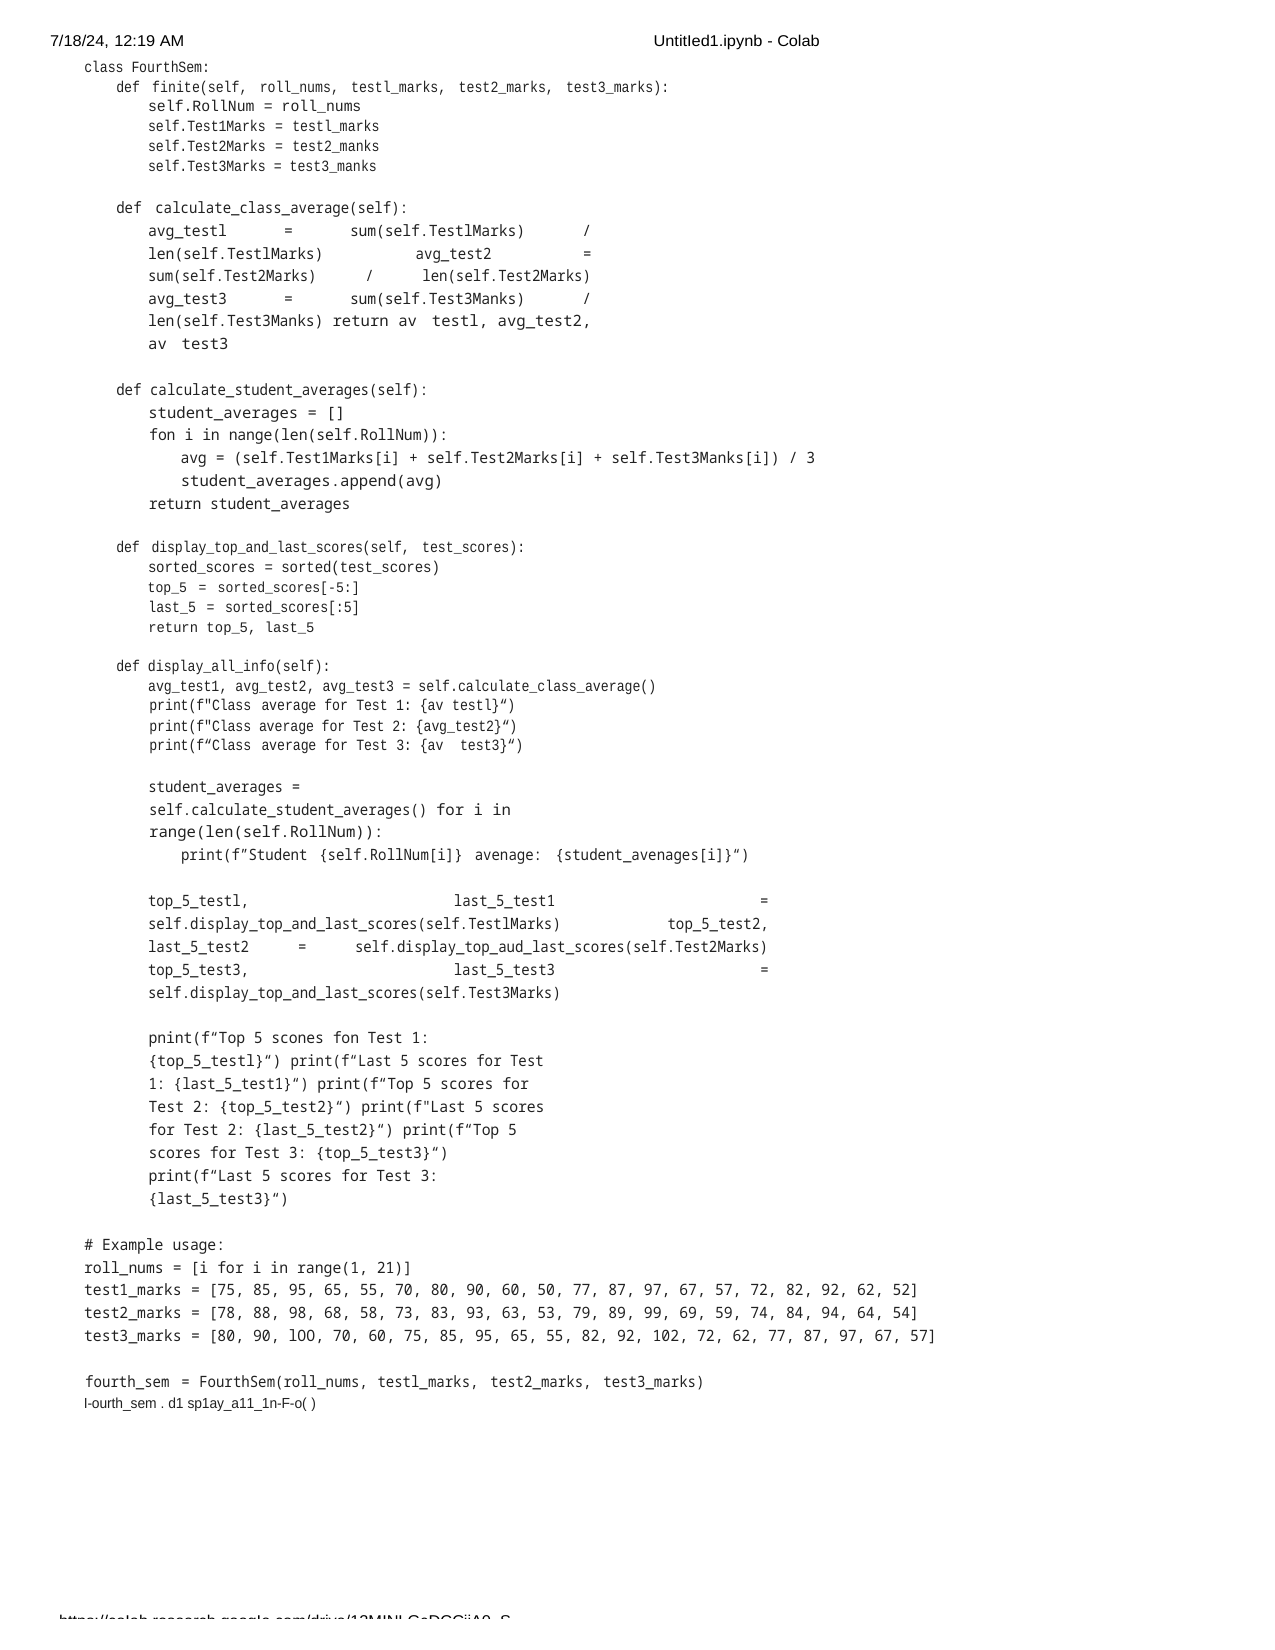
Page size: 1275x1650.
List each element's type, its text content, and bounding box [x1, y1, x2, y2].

text def calculate_student_averages(self): student_averages = [] [116, 379, 512, 423]
text roll_nums = [i for i in range(1, 21)] [84, 1257, 1098, 1278]
text fon i in nange(len(self.RollNum)): [149, 424, 1098, 445]
text self.Test1Marks = testl_marks self.Test2Marks = test2_manks self.Test3Marks = test3_manks [148, 119, 379, 177]
text class FourthSem: [84, 59, 1098, 77]
text def finite(self, roll_nums, testl_marks, test2_marks, test3_marks): self.RollNum = roll_nums [116, 79, 669, 117]
text test1_marks = [75, 85, 95, 65, 55, 70, 80, 90, 60, 50, 77, 87, 97, 67, 57, 72, 82, 92, 62, 52] [84, 1279, 1098, 1300]
text test3_marks = [80, 90, lOO, 70, 60, 75, 85, 95, 65, 55, 82, 92, 102, 72, 62, 77, 87, 97, 67, 57] [84, 1325, 1098, 1346]
text fourth_sem = FourthSem(roll_nums, testl_marks, test2_marks, test3_marks) [85, 1371, 1098, 1392]
text def calculate_class_average(self): [116, 197, 1098, 218]
text def display_all_info(self): [116, 658, 1098, 676]
text top_5_testl, last_5_test1 = self.display_top_and_last_scores(self.TestlMarks) top_5_test2, last_5_test2 = self.display_top_aud_last_scores(self.Test2Marks) top_5_test3, last_5_test3 = self.display_top_and_last_scores(self.Test3Marks) [148, 890, 768, 1003]
text # Example usage: [84, 1234, 1098, 1255]
text student_averages = self.calculate_student_averages() for i in range(len(self.RollNum)): [148, 776, 574, 842]
text print(f”Student {self.RollNum[i]} avenage: {student_avenages[i]}“) [181, 844, 1098, 865]
text return student_averages [148, 492, 1098, 514]
text print(f"Class average for Test 2: {avg_test2}“) print(f“Class average for Test 3: {av test3}“) [149, 718, 612, 755]
text I-ourth_sem . d1 sp1ay_a11_1n-F-o( ) [83, 1394, 1098, 1411]
text avg_test1, avg_test2, avg_test3 = self.calculate_class_average() print(f"Class average for Test 1: {av testl}“) [148, 678, 744, 716]
text test2_marks = [78, 88, 98, 68, 58, 73, 83, 93, 63, 53, 79, 89, 99, 69, 59, 74, 84, 94, 64, 54] [84, 1302, 1098, 1323]
text avg_testl = sum(self.TestlMarks) / len(self.TestlMarks) avg_test2 = sum(self.Test2Marks) / len(self.Test2Marks) avg_test3 = sum(self.Test3Manks) / len(self.Test3Manks) return av testl, avg_test2, av test3 [148, 220, 591, 354]
text top_5 = sorted_scores[-5:] last_5 = sorted_scores[:5] return top_5, last_5 [147, 580, 359, 636]
text avg = (self.Test1Marks[i] + self.Test2Marks[i] + self.Test3Manks[i]) / 3 student_averages.append(avg) [180, 447, 933, 491]
text def display_top_and_last_scores(self, test_scores): sorted_scores = sorted(test_scores) [116, 540, 525, 578]
text pnint(f“Top 5 scones fon Test 1: {top_5_testl}“) print(f“Last 5 scores for Test 1: {last_5_test1}“) print(f“Top 5 scores for Test 2: {top_5_test2}“) print(f"Last 5 scores for Test 2: {last_5_test2}“) print(f“Top 5 scores for Test 3: {top_5_test3}“) print(f“Last 5 scores for Test 3: {last_5_test3}“) [148, 1027, 552, 1209]
